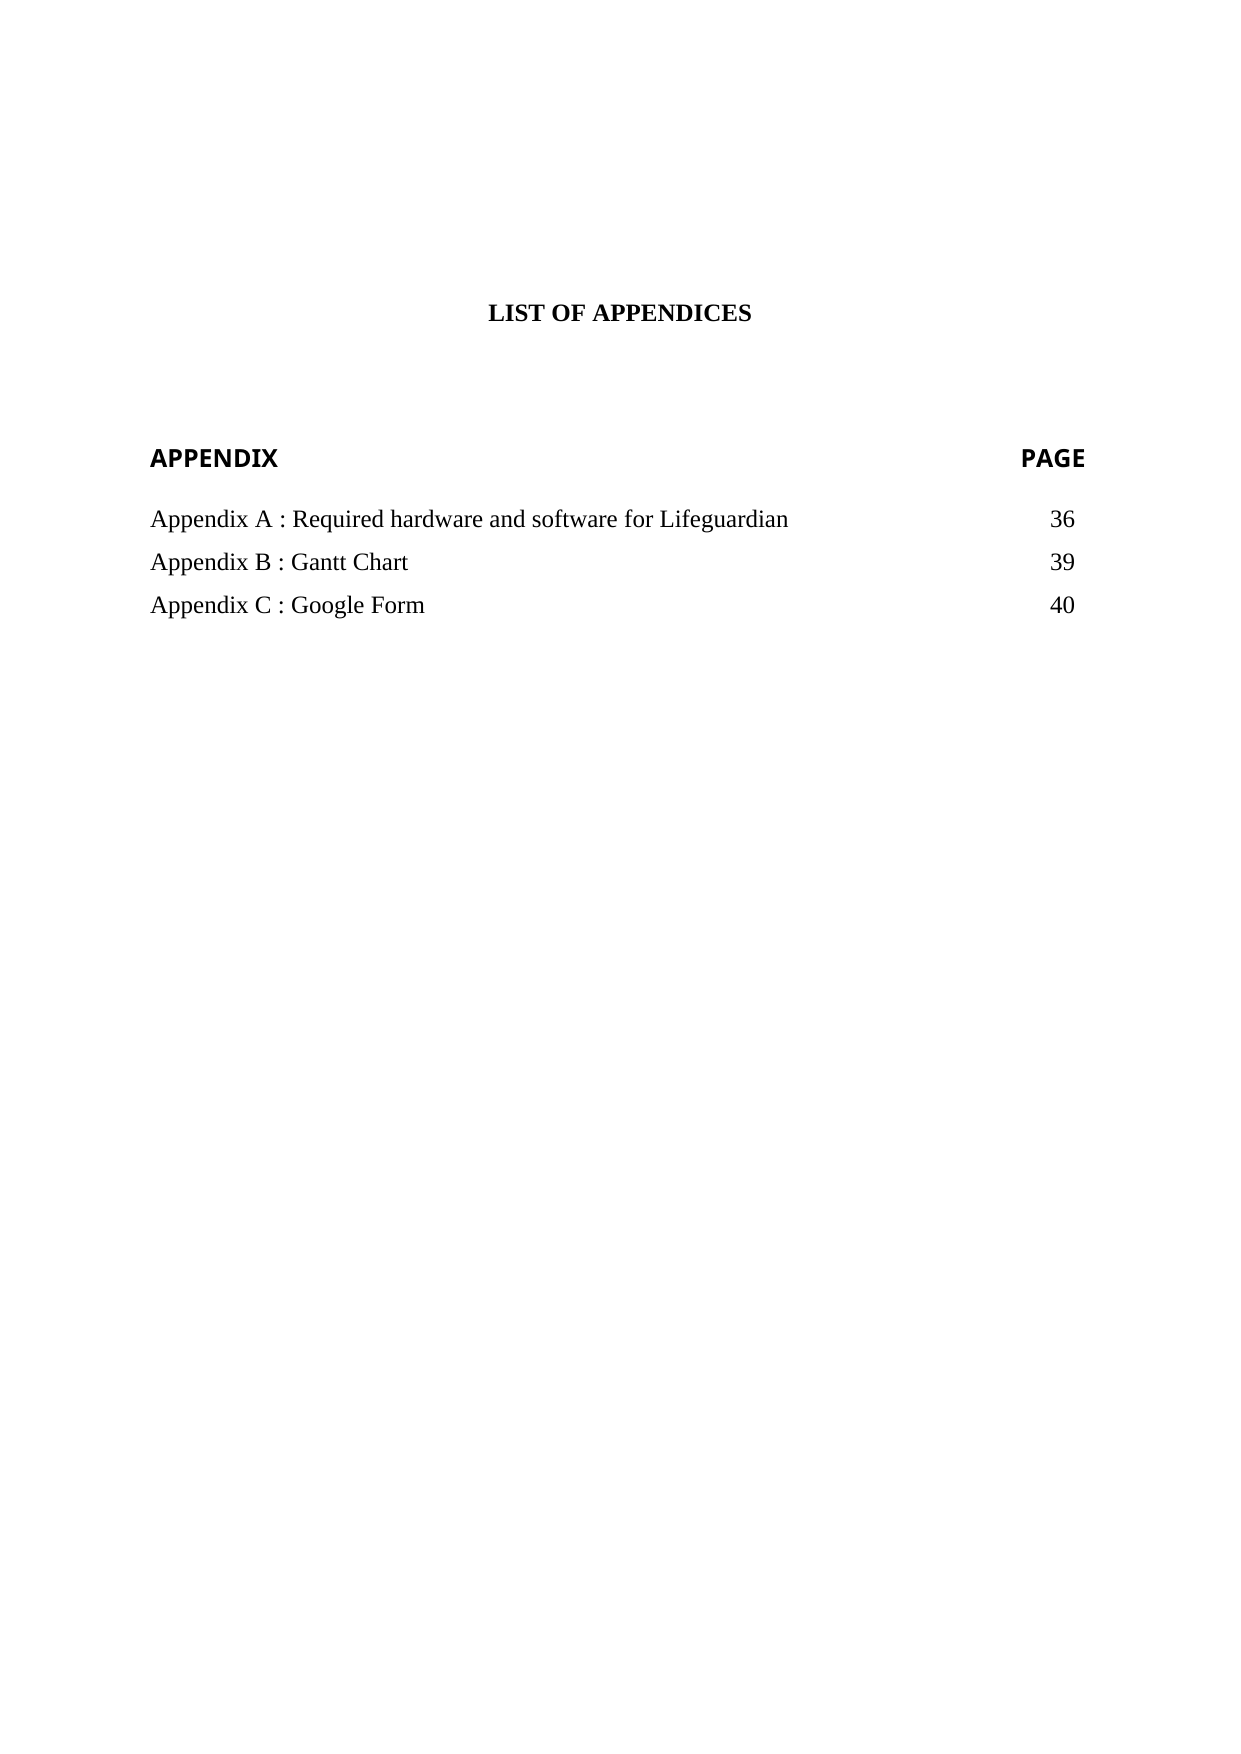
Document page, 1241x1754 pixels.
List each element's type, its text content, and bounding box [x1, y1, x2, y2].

text Appendix C : Google Form 40 [150, 590, 1090, 619]
text APPENDIX PAGE [150, 441, 1090, 475]
text Appendix B : Gantt Chart 39 [150, 547, 1090, 576]
text Appendix A : Required hardware and software for Lifeguardian 36 [150, 504, 1090, 533]
title LIST OF APPENDICES [150, 298, 1090, 326]
